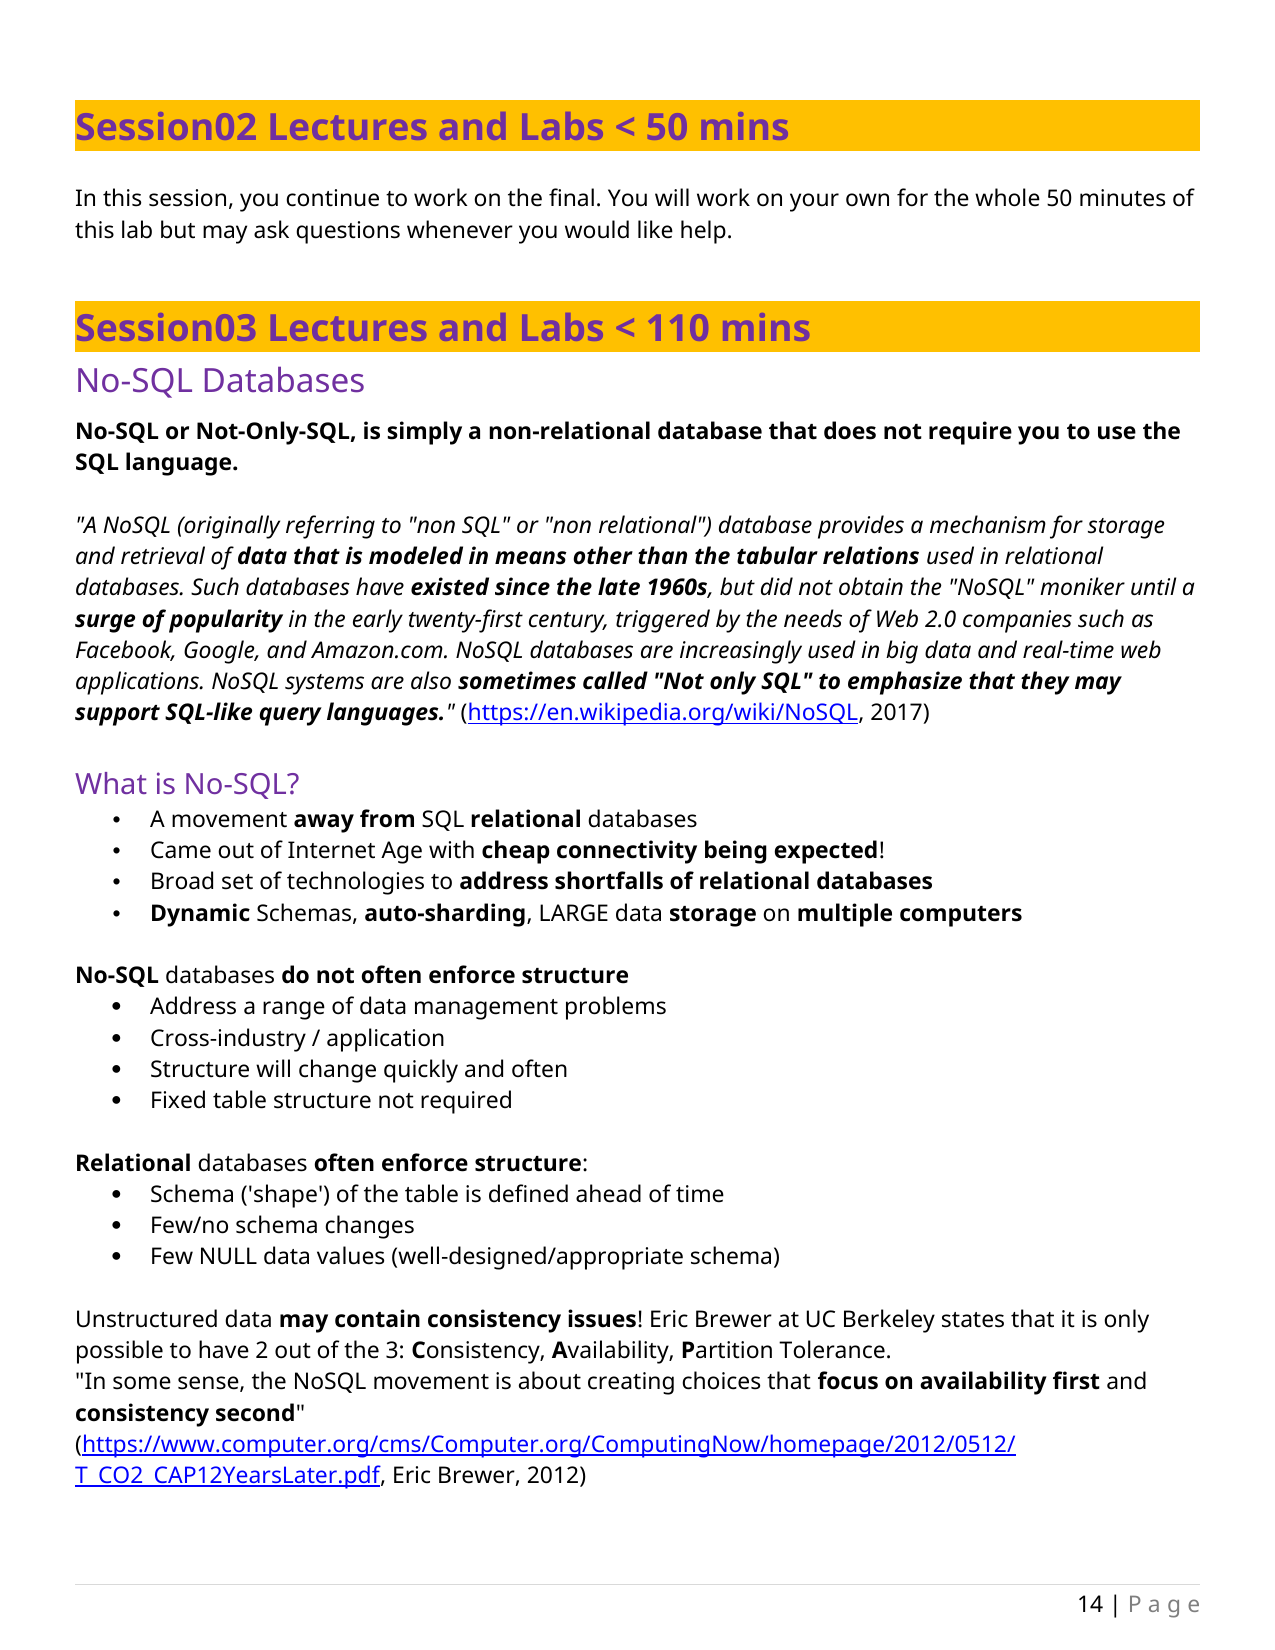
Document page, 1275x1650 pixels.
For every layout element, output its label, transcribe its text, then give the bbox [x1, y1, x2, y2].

subtitle What is No-SQL? [75, 763, 1200, 803]
text "In some sense, the NoSQL movement is about creating choices that focus on availability first and consistency second" (https://www.computer.org/cms/Computer.org/ComputingNow/homepage/2012/0512/T_CO2_CAP12YearsLater.pdf, Eric Brewer, 2012) [75, 1365, 1200, 1490]
list Few NULL data values (well-designed/appropriate schema) [112, 1240, 1200, 1271]
list Fixed table structure not required [112, 1084, 1200, 1115]
list Structure will change quickly and often [112, 1053, 1200, 1084]
text Unstructured data may contain consistency issues! Eric Brewer at UC Berkeley states that it is only possible to have 2 out of the 3: Consistency, Availability, Partition Tolerance. [75, 1303, 1200, 1365]
list Few/no schema changes [112, 1209, 1200, 1240]
subtitle Session03 Lectures and Labs < 110 mins [75, 301, 1200, 352]
text No-SQL or Not-Only-SQL, is simply a non-relational database that does not require you to use the SQL language. [75, 415, 1200, 478]
list Dynamic Schemas, auto-sharding, LARGE data storage on multiple computers [112, 896, 1200, 928]
subtitle Session02 Lectures and Labs < 50 mins [75, 100, 1200, 151]
list Cross-industry / application [112, 1021, 1200, 1053]
list Broad set of technologies to address shortfalls of relational databases [112, 865, 1200, 896]
text "A NoSQL (originally referring to "non SQL" or "non relational") database provides a mechanism for storage and retrieval of data that is modeled in means other than the tabular relations used in relational databases. Such databases have existed since the late 1960s, but did not obtain the "NoSQL" moniker until a surge of popularity in the early twenty-first century, triggered by the needs of Web 2.0 companies such as Facebook, Google, and Amazon.com. NoSQL databases are increasingly used in big data and real-time web applications. NoSQL systems are also sometimes called "Not only SQL" to emphasize that they may support SQL-like query languages." (https://en.wikipedia.org/wiki/NoSQL, 2017) [75, 509, 1200, 728]
list Schema ('shape') of the table is defined ahead of time [112, 1178, 1200, 1209]
text Relational databases often enforce structure: [75, 1146, 1200, 1178]
subtitle No-SQL Databases [75, 357, 1200, 403]
list Address a range of data management problems [112, 990, 1200, 1021]
text In this session, you continue to work on the final. You will work on your own for the whole 50 minutes of this lab but may ask questions whenever you would like help. [75, 182, 1200, 245]
text No-SQL databases do not often enforce structure [75, 959, 1200, 990]
list Came out of Internet Age with cheap connectivity being expected! [112, 834, 1200, 865]
list A movement away from SQL relational databases [112, 803, 1200, 834]
